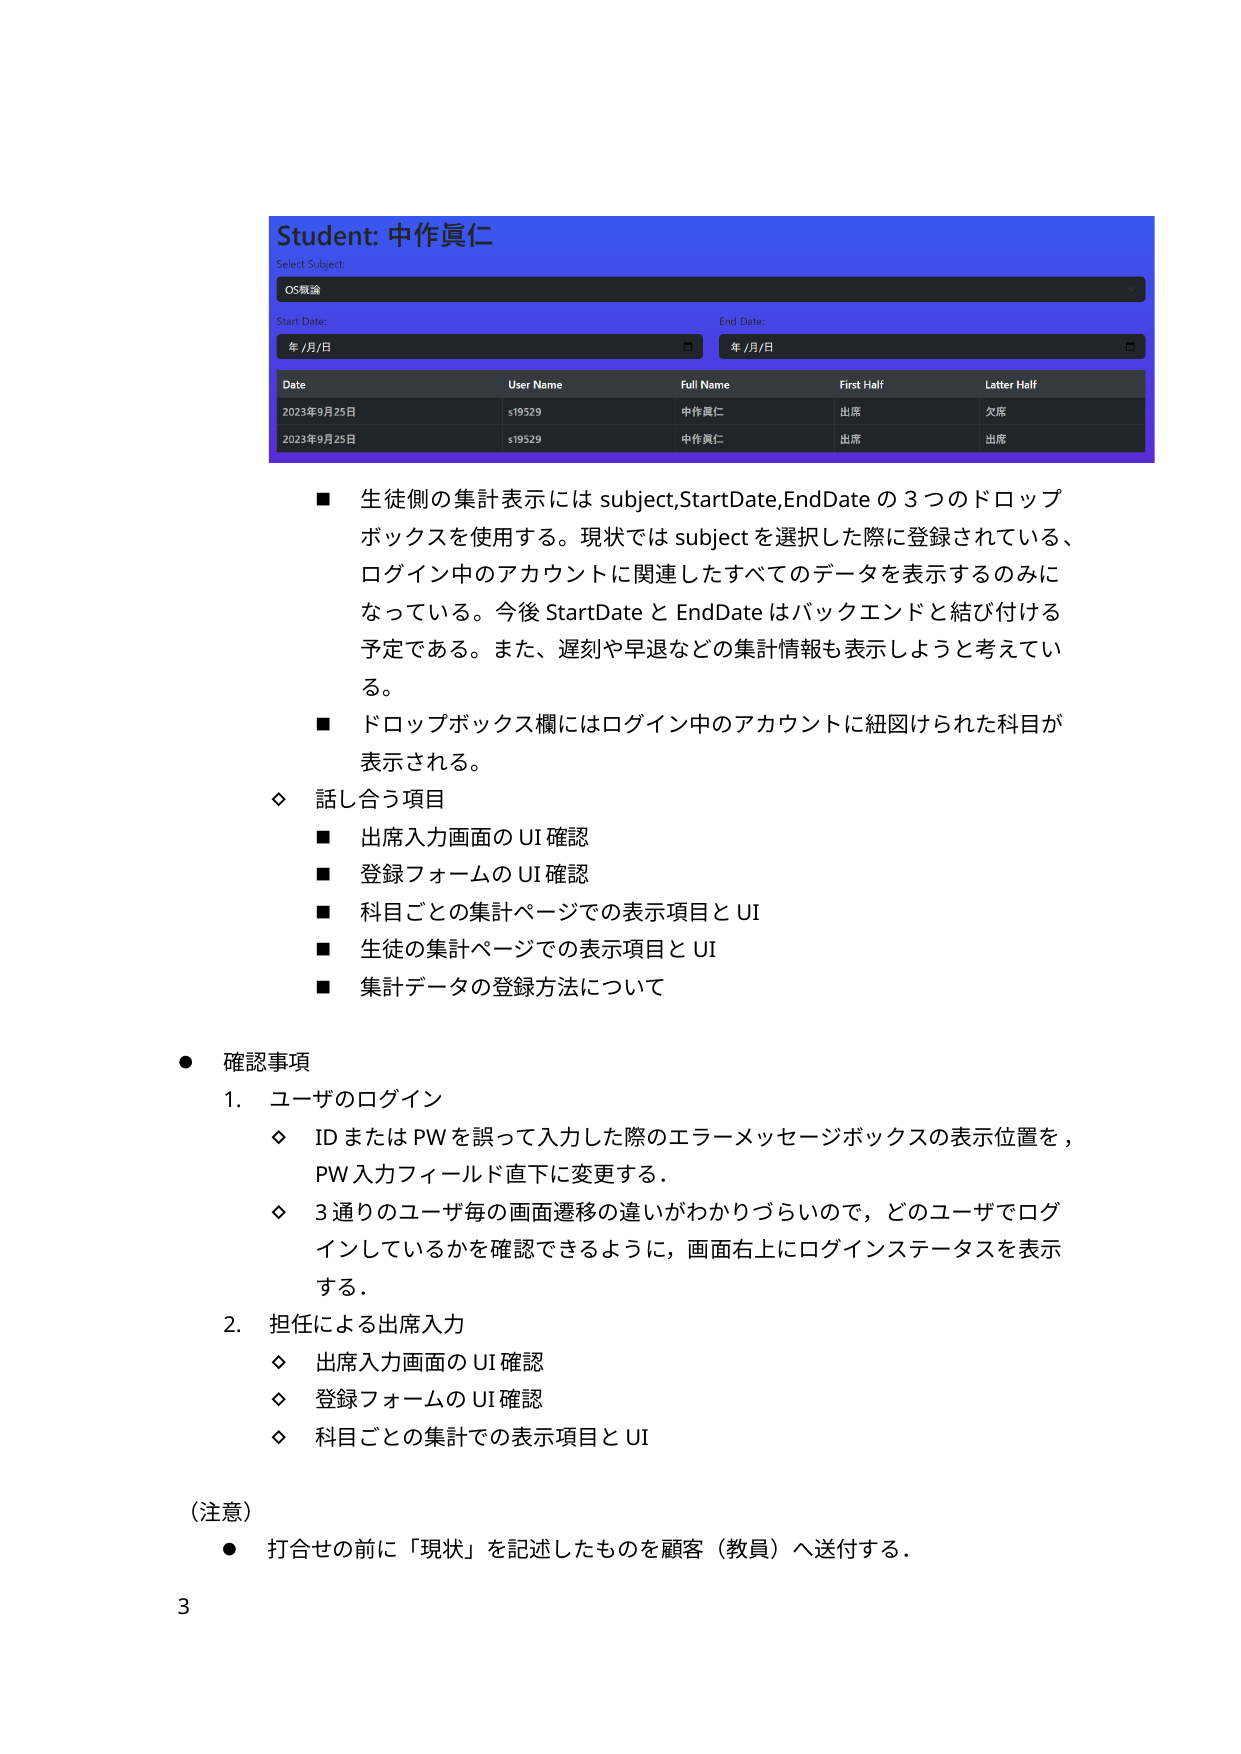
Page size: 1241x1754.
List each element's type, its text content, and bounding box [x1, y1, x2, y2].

list 登録フォームのUI確認 [315, 854, 1063, 892]
list 担任による出席入力 [223, 1304, 1063, 1342]
list ドロップボックス欄にはログイン中のアカウントに紐図けられた科目が表示される。 [315, 704, 1063, 779]
list 出席入力画面のUI確認 [315, 817, 1063, 854]
text （注意） [177, 1492, 1063, 1529]
list 出席入力画面のUI確認 [269, 1342, 1063, 1379]
list 生徒側の集計表示にはsubject,StartDate,EndDateの３つのドロップボックスを使用する。現状ではsubjectを選択した際に登録されている、ログイン中のアカウントに関連したすべてのデータを表示するのみになっている。今後StartDateとEndDateはバックエンドと結び付ける予定である。また、遅刻や早退などの集計情報も表示しようと考えている。 [315, 479, 1063, 704]
list 確認事項 [177, 1042, 1063, 1079]
list 話し合う項目 [269, 779, 1063, 817]
list ユーザのログイン [223, 1079, 1063, 1117]
list 科目ごとの集計での表示項目とUI [269, 1417, 1063, 1454]
list 集計データの登録方法について [315, 967, 1063, 1004]
list 登録フォームのUI確認 [269, 1379, 1063, 1417]
list 打合せの前に「現状」を記述したものを顧客（教員）へ送付する． [221, 1529, 1063, 1567]
list 科目ごとの集計ページでの表示項目とUI [315, 892, 1063, 929]
list 3通りのユーザ毎の画面遷移の違いがわかりづらいので，どのユーザでログインしているかを確認できるように，画面右上にログインステータスを表示する． [269, 1192, 1063, 1304]
picture [268, 216, 1155, 463]
list IDまたはPWを誤って入力した際のエラーメッセージボックスの表示位置を，PW入力フィールド直下に変更する． [269, 1117, 1063, 1192]
list 生徒の集計ページでの表示項目とUI [315, 929, 1063, 967]
